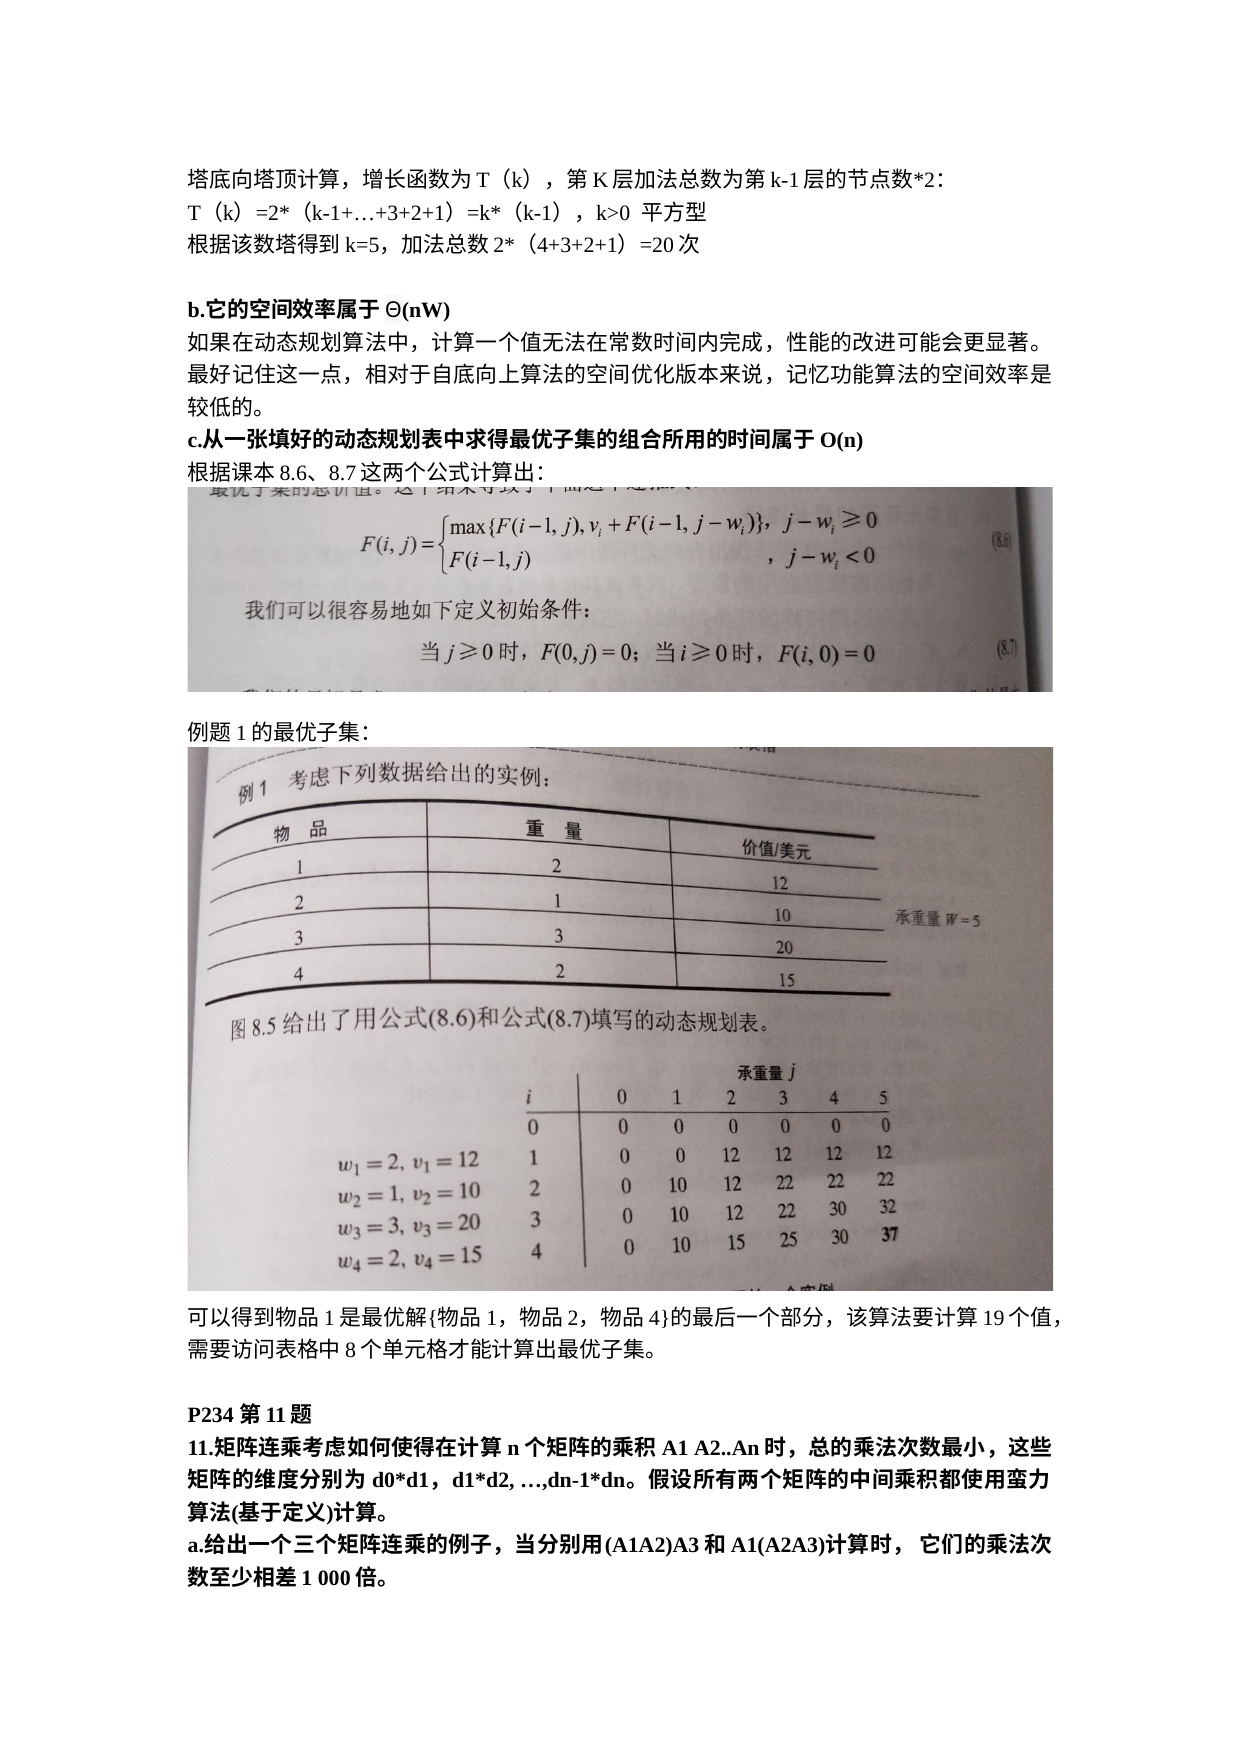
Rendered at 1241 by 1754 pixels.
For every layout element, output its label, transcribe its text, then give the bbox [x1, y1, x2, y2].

text 例题1的最优子集： [187, 714, 1053, 747]
text b.它的空间效率属于Θ(nW) [187, 292, 1053, 324]
text T（k）=2*（k-1+…+3+2+1）=k*（k-1），k>0 平方型 [187, 194, 1053, 227]
text 根据课本8.6、8.7这两个公式计算出： [187, 454, 1053, 487]
picture [187, 747, 1054, 1291]
text 11.矩阵连乘考虑如何使得在计算n个矩阵的乘积A1 A2..An时，总的乘法次数最小，这些矩阵的维度分别为d0*d1，d1*d2, …,dn-1*dn。假设所有两个矩阵的中间乘积都使用蛮力算法(基于定义)计算。 [187, 1429, 1053, 1527]
text 塔底向塔顶计算，增长函数为T（k），第K层加法总数为第k-1层的节点数*2： [187, 162, 1053, 194]
text 根据该数塔得到k=5，加法总数2*（4+3+2+1）=20次 [187, 227, 1053, 259]
text 如果在动态规划算法中，计算一个值无法在常数时间内完成，性能的改进可能会更显著。最好记住这一点，相对于自底向上算法的空间优化版本来说，记忆功能算法的空间效率是较低的。 [187, 324, 1053, 422]
text a.给出一个三个矩阵连乘的例子，当分别用(A1A2)A3和A1(A2A3)计算时， 它们的乘法次数至少相差1 000倍。 [187, 1527, 1053, 1592]
picture [187, 487, 1053, 692]
text c.从一张填好的动态规划表中求得最优子集的组合所用的时间属于O(n) [187, 422, 1053, 454]
text 可以得到物品1是最优解{物品1，物品2，物品4}的最后一个部分，该算法要计算19个值，需要访问表格中8个单元格才能计算出最优子集。 [187, 1299, 1053, 1364]
text P234 第11题 [187, 1397, 1053, 1429]
